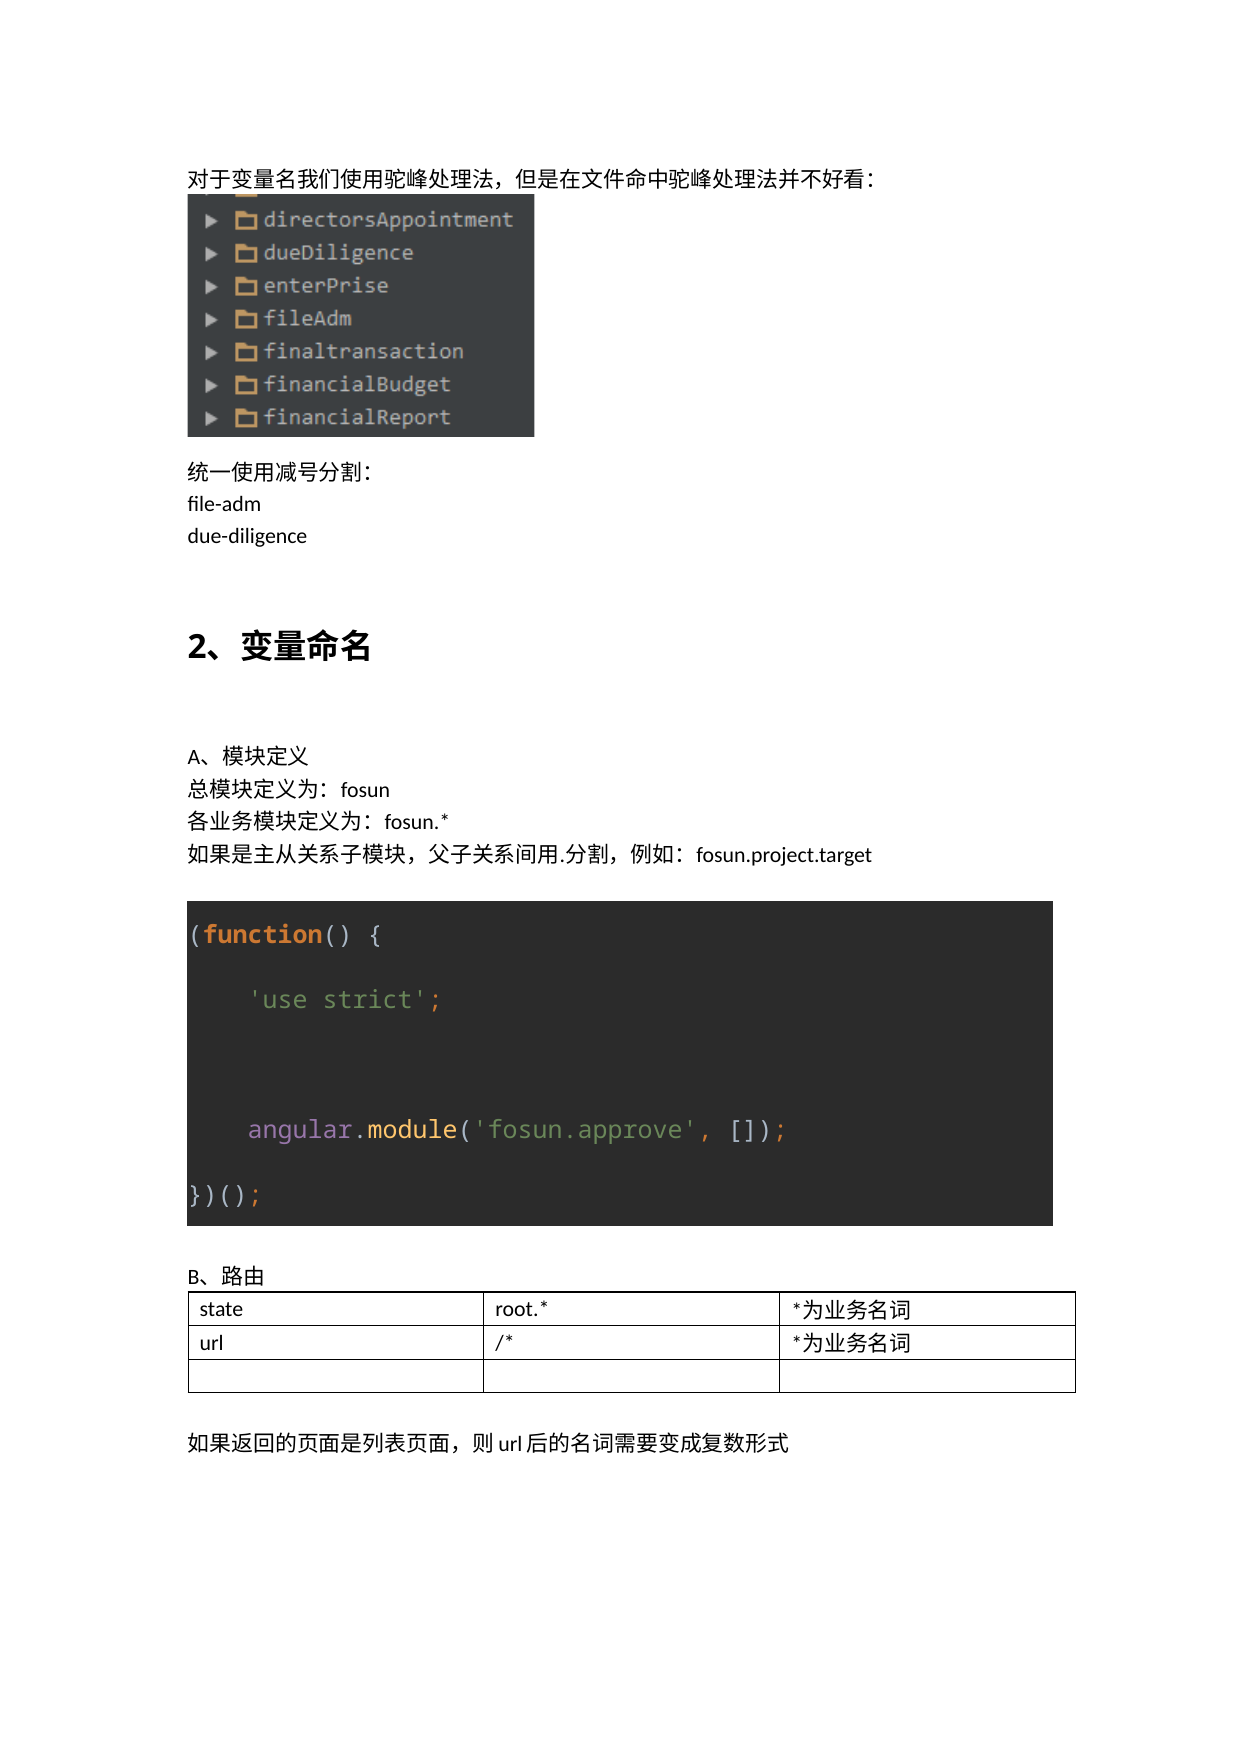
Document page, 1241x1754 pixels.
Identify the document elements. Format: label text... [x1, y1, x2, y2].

subtitle 2、变量命名 [187, 612, 1053, 677]
list 统一使用减号分割： [187, 454, 1053, 487]
table_cell url [189, 1326, 483, 1358]
table_header *为业务名词 [780, 1293, 1075, 1325]
table_cell [189, 1360, 483, 1392]
list A、模块定义 [187, 739, 1053, 771]
table_cell [780, 1360, 1075, 1392]
list 对于变量名我们使用驼峰处理法，但是在文件命中驼峰处理法并不好看： [187, 162, 1053, 194]
table_header state [189, 1293, 483, 1325]
list due-diligence [187, 519, 1053, 552]
list B、路由 [187, 1259, 1053, 1291]
table_cell /* [484, 1326, 779, 1358]
list file-adm [187, 487, 1053, 519]
list 各业务模块定义为：fosun.* [187, 804, 1053, 836]
list 如果返回的页面是列表页面，则url后的名词需要变成复数形式 [187, 1426, 1053, 1458]
table_cell [484, 1360, 779, 1392]
list 如果是主从关系子模块，父子关系间用.分割，例如：fosun.project.target [187, 836, 1053, 869]
text (function() { 'use strict'; angular.module('fosun.approve', []); })(); [187, 901, 1053, 1226]
table_header root.* [484, 1293, 779, 1325]
picture [187, 194, 535, 437]
table_cell *为业务名词 [780, 1326, 1075, 1358]
list 总模块定义为：fosun [187, 771, 1053, 804]
